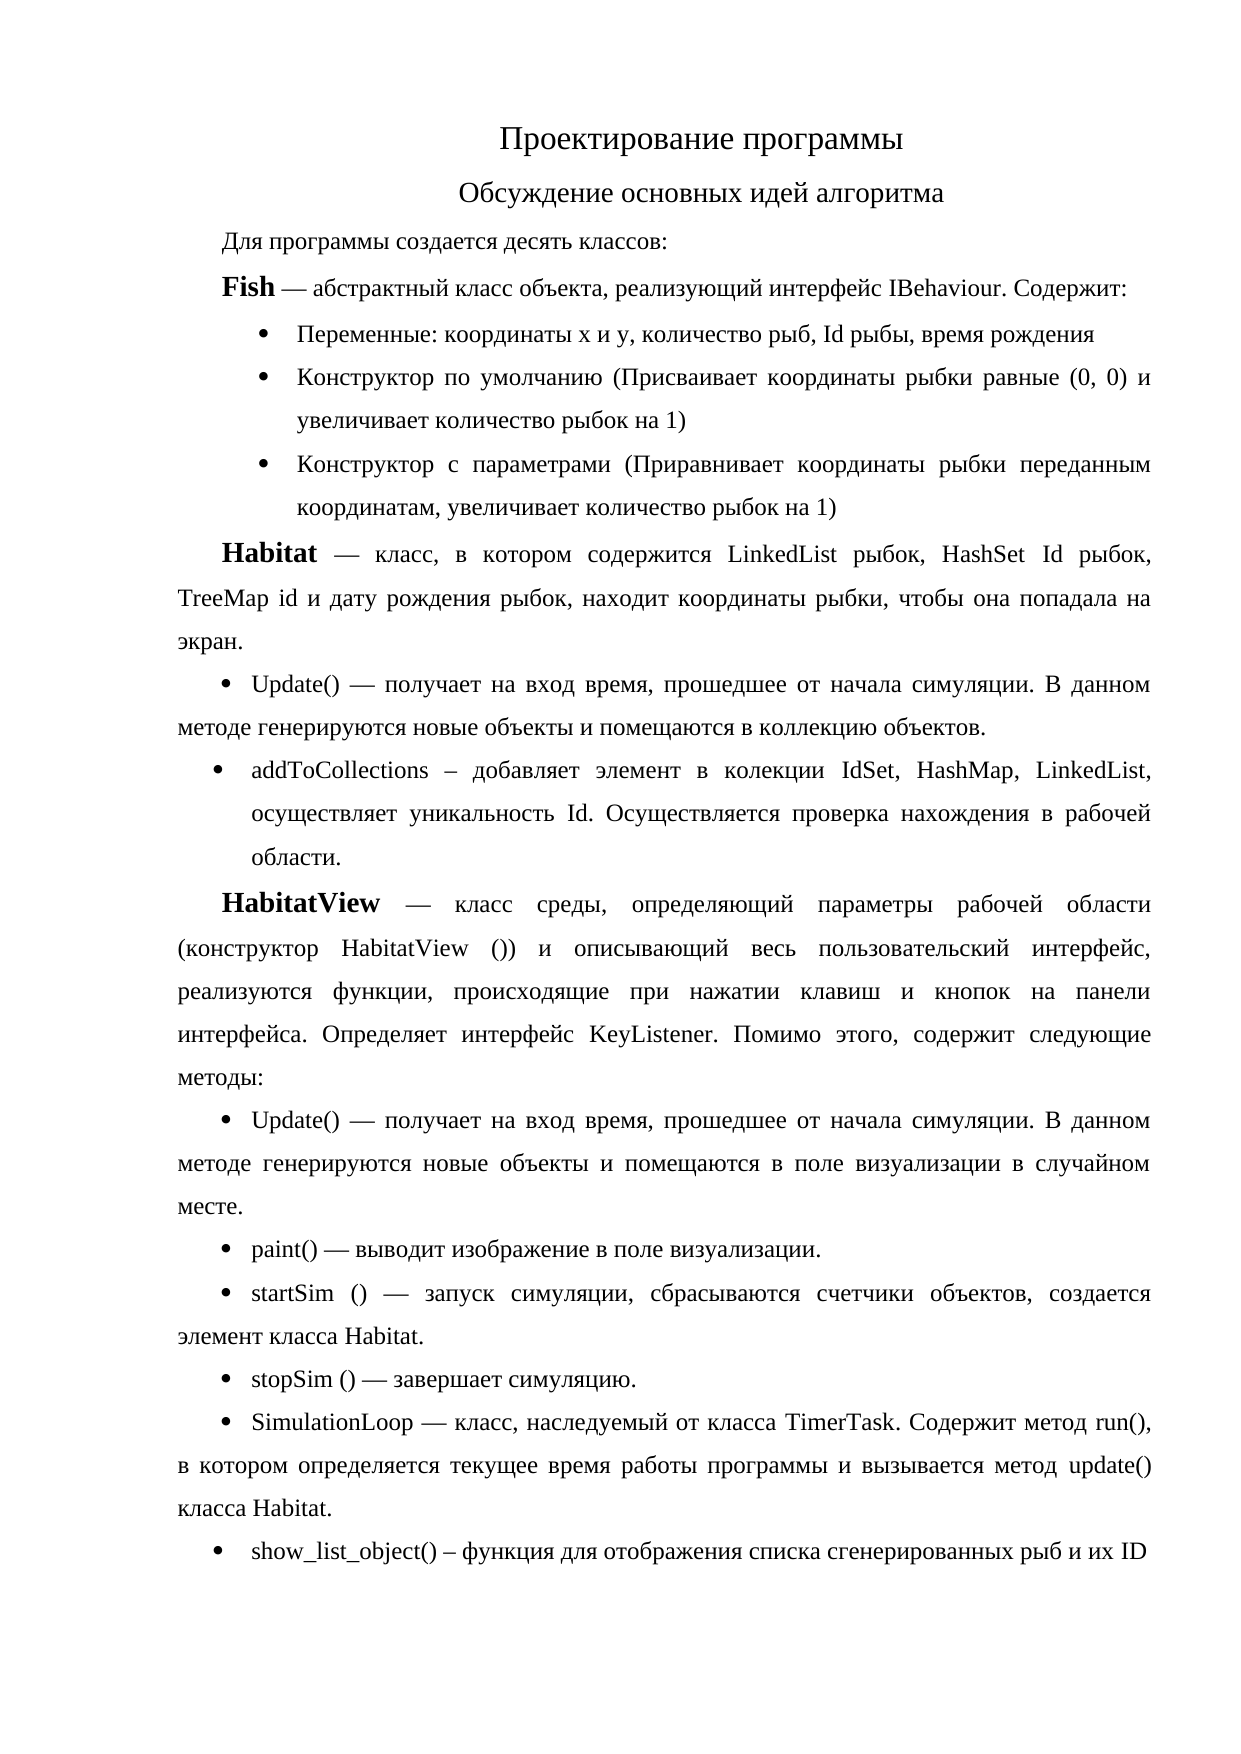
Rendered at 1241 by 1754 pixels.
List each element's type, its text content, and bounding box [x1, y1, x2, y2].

text Обсуждение основных идей алгоритма [177, 176, 1152, 209]
text Habitat — класс, в котором содержится LinkedList рыбок, HashSet Id рыбок, TreeMap id и дату рождения рыбок, находит координаты рыбки, чтобы она попадала на экран. [177, 535, 1152, 655]
list Конструктор по умолчанию (Присваивает координаты рыбки равные (0, 0) и увеличивает количество рыбок на 1) [259, 362, 1152, 434]
list addToCollections – добавляет элемент в колекции IdSet, HashMap, LinkedList, осуществляет уникальность Id. Осуществляется проверка нахождения в рабочей области. [213, 755, 1152, 870]
list stopSim () — завершает симуляцию. [177, 1364, 1152, 1393]
list Update() — получает на вход время, прошедшее от начала симуляции. В данном методе генерируются новые объекты и помещаются в поле визуализации в случайном месте. [177, 1105, 1152, 1220]
list Переменные: координаты х и y, количество рыб, Id рыбы, время рождения [259, 319, 1152, 348]
list SimulationLoop — класс, наследуемый от класса TimerTask. Содержит метод run(), в котором определяется текущее время работы программы и вызывается метод update() класса Habitat. [177, 1407, 1152, 1522]
text Fish — абстрактный класс объекта, реализующий интерфейс IBehaviour. Содержит: [177, 269, 1152, 303]
list show_list_object() – функция для отображения списка сгенерированных рыб и их ID [213, 1536, 1152, 1565]
text HabitatView — класс среды, определяющий параметры рабочей области (конструктор HabitatView ()) и описывающий весь пользовательский интерфейс, реализуются функции, происходящие при нажатии клавиш и кнопок на панели интерфейса. Определяет интерфейс KeyListener. Помимо этого, содержит следующие методы: [177, 885, 1152, 1091]
list Update() — получает на вход время, прошедшее от начала симуляции. В данном методе генерируются новые объекты и помещаются в коллекцию объектов. [177, 669, 1152, 741]
list paint() — выводит изображение в поле визуализации. [177, 1234, 1152, 1263]
text Проектирование программы [177, 118, 1152, 156]
list Конструктор с параметрами (Приравнивает координаты рыбки переданным координатам, увеличивает количество рыбок на 1) [259, 449, 1152, 521]
text Для программы создается десять классов: [177, 226, 1152, 255]
list startSim () — запуск симуляции, сбрасываются счетчики объектов, создается элемент класса Habitat. [177, 1278, 1152, 1349]
